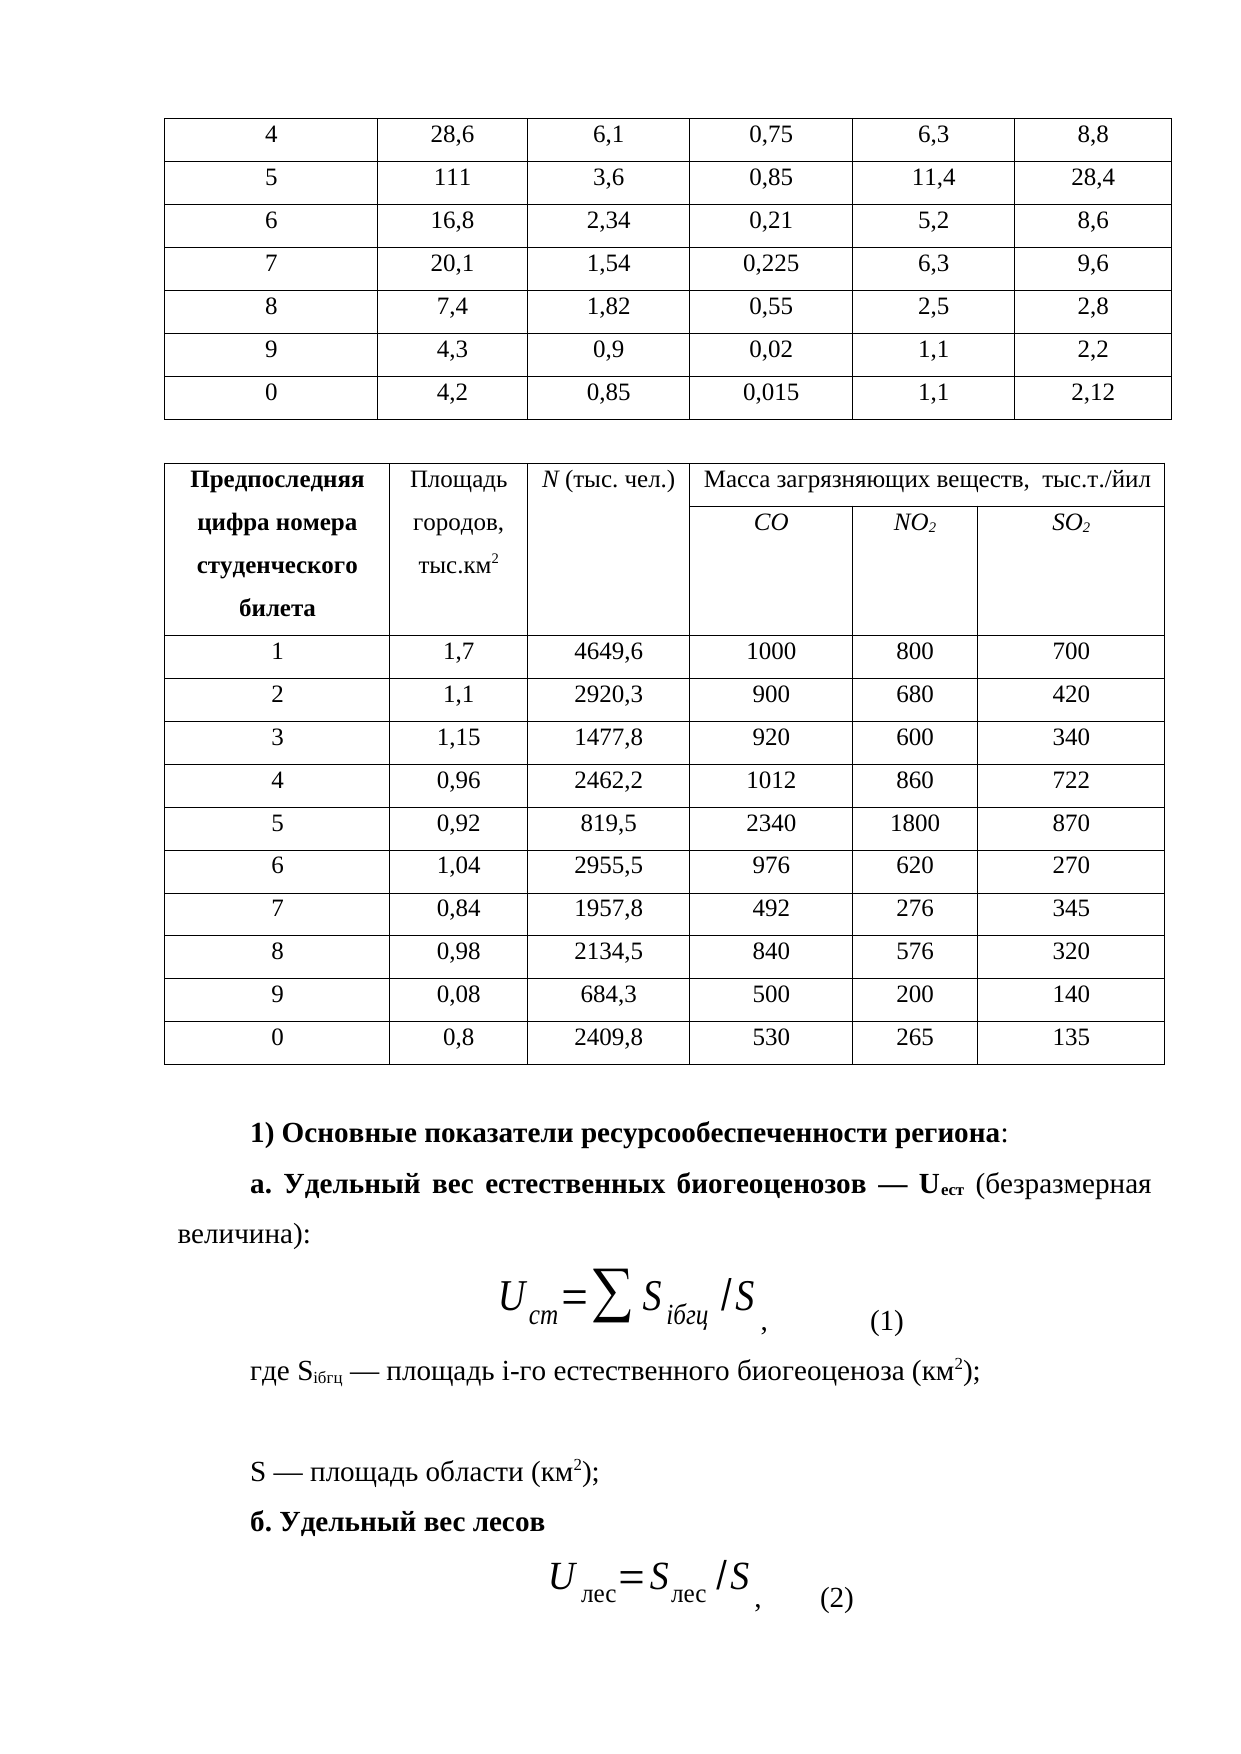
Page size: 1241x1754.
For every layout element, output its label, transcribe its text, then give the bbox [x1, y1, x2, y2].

table_cell 6 [165, 851, 389, 892]
table_cell 2,12 [1015, 377, 1171, 418]
text , (1) [177, 1266, 1152, 1337]
table_header Предпоследняя цифра номера студенческого билета [165, 464, 389, 635]
table_cell 6,3 [853, 248, 1014, 290]
table_cell 0,015 [690, 377, 852, 418]
table_header Масса загрязняющих веществ, тыс.т./йил [690, 464, 1164, 506]
table_cell 680 [853, 679, 977, 721]
table_cell 9 [165, 979, 389, 1021]
table_cell 722 [978, 765, 1164, 807]
table_cell 7 [165, 894, 389, 935]
table_cell 1,04 [390, 851, 527, 892]
table_cell 4 [165, 765, 389, 807]
table_cell 7 [165, 248, 377, 290]
table_cell 6 [165, 205, 377, 247]
table_cell 0,21 [690, 205, 852, 247]
table_cell 1477,8 [528, 722, 689, 764]
table_header N (тыс. чел.) [528, 464, 689, 635]
table_cell 2340 [690, 808, 852, 849]
table_cell 2,2 [1015, 334, 1171, 376]
table_cell 28,4 [1015, 162, 1171, 204]
table_cell 576 [853, 936, 977, 978]
table_cell 530 [690, 1022, 852, 1064]
table_cell СО [690, 507, 852, 635]
table_cell 140 [978, 979, 1164, 1021]
table_cell 340 [978, 722, 1164, 764]
table_cell 1000 [690, 636, 852, 678]
table_cell 20,1 [378, 248, 527, 290]
table_cell 0,225 [690, 248, 852, 290]
table_cell 4 [165, 119, 377, 161]
table_cell 0,8 [390, 1022, 527, 1064]
table_cell 8 [165, 291, 377, 333]
table_cell 0,75 [690, 119, 852, 161]
table_cell 976 [690, 851, 852, 892]
table_cell 265 [853, 1022, 977, 1064]
table_cell 500 [690, 979, 852, 1021]
table_cell SO2 [978, 507, 1164, 635]
table_cell 3 [165, 722, 389, 764]
text где Siбгц — площадь i-го естественного биогеоценоза (км2); [177, 1353, 1152, 1387]
table_cell 1,15 [390, 722, 527, 764]
table_cell 920 [690, 722, 852, 764]
table_cell 2,34 [528, 205, 689, 247]
table_cell 800 [853, 636, 977, 678]
table_cell 345 [978, 894, 1164, 935]
table_cell 0,92 [390, 808, 527, 849]
table_cell 1,7 [390, 636, 527, 678]
table_cell 276 [853, 894, 977, 935]
table_cell 860 [853, 765, 977, 807]
table_cell 6,3 [853, 119, 1014, 161]
text 1) Основные показатели ресурсообеспеченности региона: [177, 1116, 1152, 1149]
table_cell 6,1 [528, 119, 689, 161]
table_cell 4649,6 [528, 636, 689, 678]
table_cell 900 [690, 679, 852, 721]
table_cell 0,55 [690, 291, 852, 333]
table_cell 8,6 [1015, 205, 1171, 247]
table_cell 870 [978, 808, 1164, 849]
table_cell 492 [690, 894, 852, 935]
table_cell 16,8 [378, 205, 527, 247]
table_cell 700 [978, 636, 1164, 678]
table_cell 0,85 [528, 377, 689, 418]
table_cell 1,82 [528, 291, 689, 333]
table_cell 5 [165, 162, 377, 204]
table_cell 9,6 [1015, 248, 1171, 290]
table_cell 8 [165, 936, 389, 978]
table_cell 2134,5 [528, 936, 689, 978]
text , (2) [177, 1555, 1152, 1614]
table_cell 9 [165, 334, 377, 376]
table_cell 819,5 [528, 808, 689, 849]
table_cell NO2 [853, 507, 977, 635]
table_cell 0,08 [390, 979, 527, 1021]
table_cell 0,9 [528, 334, 689, 376]
table_cell 1800 [853, 808, 977, 849]
text б. Удельный вес лесов [177, 1504, 1152, 1538]
table_cell 4,2 [378, 377, 527, 418]
table_cell 420 [978, 679, 1164, 721]
table_cell 11,4 [853, 162, 1014, 204]
table_cell 2920,3 [528, 679, 689, 721]
table_cell 0,02 [690, 334, 852, 376]
table_cell 3,6 [528, 162, 689, 204]
table_cell 1,54 [528, 248, 689, 290]
table_cell 1,1 [853, 377, 1014, 418]
table_cell 840 [690, 936, 852, 978]
table_cell 0 [165, 377, 377, 418]
table_cell 2462,2 [528, 765, 689, 807]
table_cell 4,3 [378, 334, 527, 376]
table_cell 2409,8 [528, 1022, 689, 1064]
table_cell 0 [165, 1022, 389, 1064]
table_cell 620 [853, 851, 977, 892]
table_cell 2955,5 [528, 851, 689, 892]
table_cell 5,2 [853, 205, 1014, 247]
table_cell 0,85 [690, 162, 852, 204]
table_cell 1012 [690, 765, 852, 807]
text S — площадь области (км2); [177, 1454, 1152, 1488]
table_cell 2,8 [1015, 291, 1171, 333]
table_cell 2,5 [853, 291, 1014, 333]
table_cell 7,4 [378, 291, 527, 333]
table_cell 0,96 [390, 765, 527, 807]
table_cell 270 [978, 851, 1164, 892]
table_cell 200 [853, 979, 977, 1021]
text а. Удельный вес естественных биогеоценозов — Uест (безразмерная величина): [177, 1166, 1152, 1250]
table_cell 1,1 [390, 679, 527, 721]
table_cell 135 [978, 1022, 1164, 1064]
table_cell 1957,8 [528, 894, 689, 935]
table_cell 600 [853, 722, 977, 764]
table_cell 2 [165, 679, 389, 721]
table_cell 1 [165, 636, 389, 678]
table_cell 320 [978, 936, 1164, 978]
table_cell 111 [378, 162, 527, 204]
table_cell 0,98 [390, 936, 527, 978]
table_cell 684,3 [528, 979, 689, 1021]
table_cell 0,84 [390, 894, 527, 935]
table_cell 1,1 [853, 334, 1014, 376]
table_cell 5 [165, 808, 389, 849]
table_cell 8,8 [1015, 119, 1171, 161]
table_header Площадь городов, тыс.км2 [390, 464, 527, 635]
table_cell 28,6 [378, 119, 527, 161]
